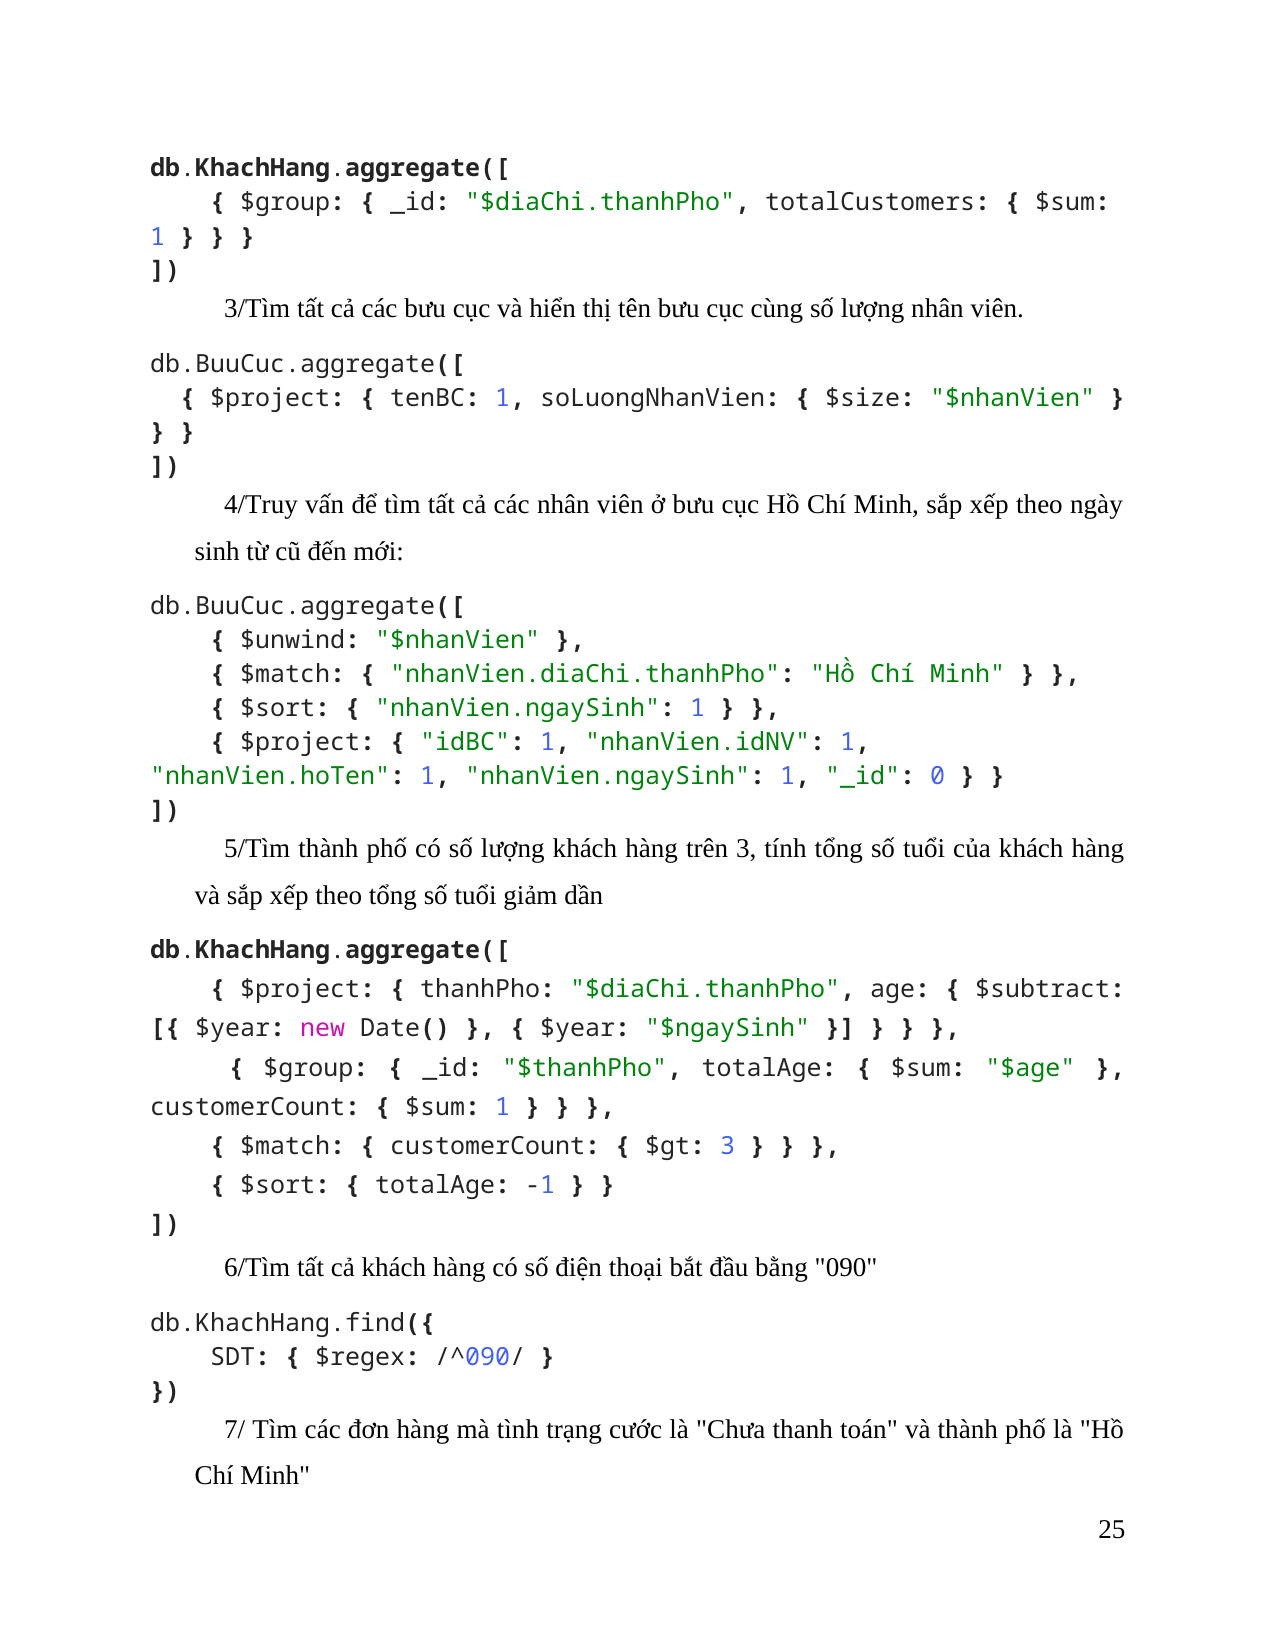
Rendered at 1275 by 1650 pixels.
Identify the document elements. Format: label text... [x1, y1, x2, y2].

text 7/ Tìm các đơn hàng mà tình trạng cước là "Chưa thanh toán" và thành phố là "Hồ Chí Minh" [194, 1413, 1125, 1491]
text { $sort: { totalAge: -1 } } [150, 1167, 1125, 1201]
text db.BuuCuc.aggregate([ [150, 345, 1125, 379]
text { $group: { _id: "$thanhPho", totalAge: { $sum: "$age" }, customerCount: { $sum: 1 } } }, [150, 1049, 1125, 1122]
text { $sort: { "nhanVien.ngaySinh": 1 } }, [150, 690, 1125, 724]
text { $project: { thanhPho: "$diaChi.thanhPho", age: { $subtract: [{ $year: new Date() }, { $year: "$ngaySinh" }] } } }, [150, 971, 1125, 1044]
text db.KhachHang.aggregate([ [150, 150, 1125, 184]
text ]) [150, 252, 1125, 286]
text 5/Tìm thành phố có số lượng khách hàng trên 3, tính tổng số tuổi của khách hàng và sắp xếp theo tổng số tuổi giảm dần [194, 832, 1125, 910]
text { $match: { "nhanVien.diaChi.thanhPho": "Hồ Chí Minh" } }, [150, 656, 1125, 690]
text { $match: { customerCount: { $gt: 3 } } }, [150, 1128, 1125, 1162]
text db.KhachHang.find({ [150, 1304, 1125, 1338]
text SDT: { $regex: /^090/ } [150, 1338, 1125, 1372]
text 4/Truy vấn để tìm tất cả các nhân viên ở bưu cục Hồ Chí Minh, sắp xếp theo ngày sinh từ cũ đến mới: [194, 488, 1125, 566]
text }) [150, 1372, 1125, 1406]
text db.BuuCuc.aggregate([ [150, 587, 1125, 622]
text ]) [150, 792, 1125, 826]
text db.KhachHang.aggregate([ [150, 932, 1125, 966]
text { $project: { tenBC: 1, soLuongNhanVien: { $size: "$nhanVien" } } } [150, 379, 1125, 448]
text { $group: { _id: "$diaChi.thanhPho", totalCustomers: { $sum: 1 } } } [150, 184, 1125, 252]
text { $unwind: "$nhanVien" }, [150, 622, 1125, 656]
text 3/Tìm tất cả các bưu cục và hiển thị tên bưu cục cùng số lượng nhân viên. [194, 292, 1125, 324]
text ]) [150, 1206, 1125, 1240]
text ]) [150, 448, 1125, 482]
text { $project: { "idBC": 1, "nhanVien.idNV": 1, "nhanVien.hoTen": 1, "nhanVien.ngaySinh": 1, "_id": 0 } } [150, 724, 1125, 792]
text 6/Tìm tất cả khách hàng có số điện thoại bắt đầu bằng "090" [194, 1251, 1125, 1282]
